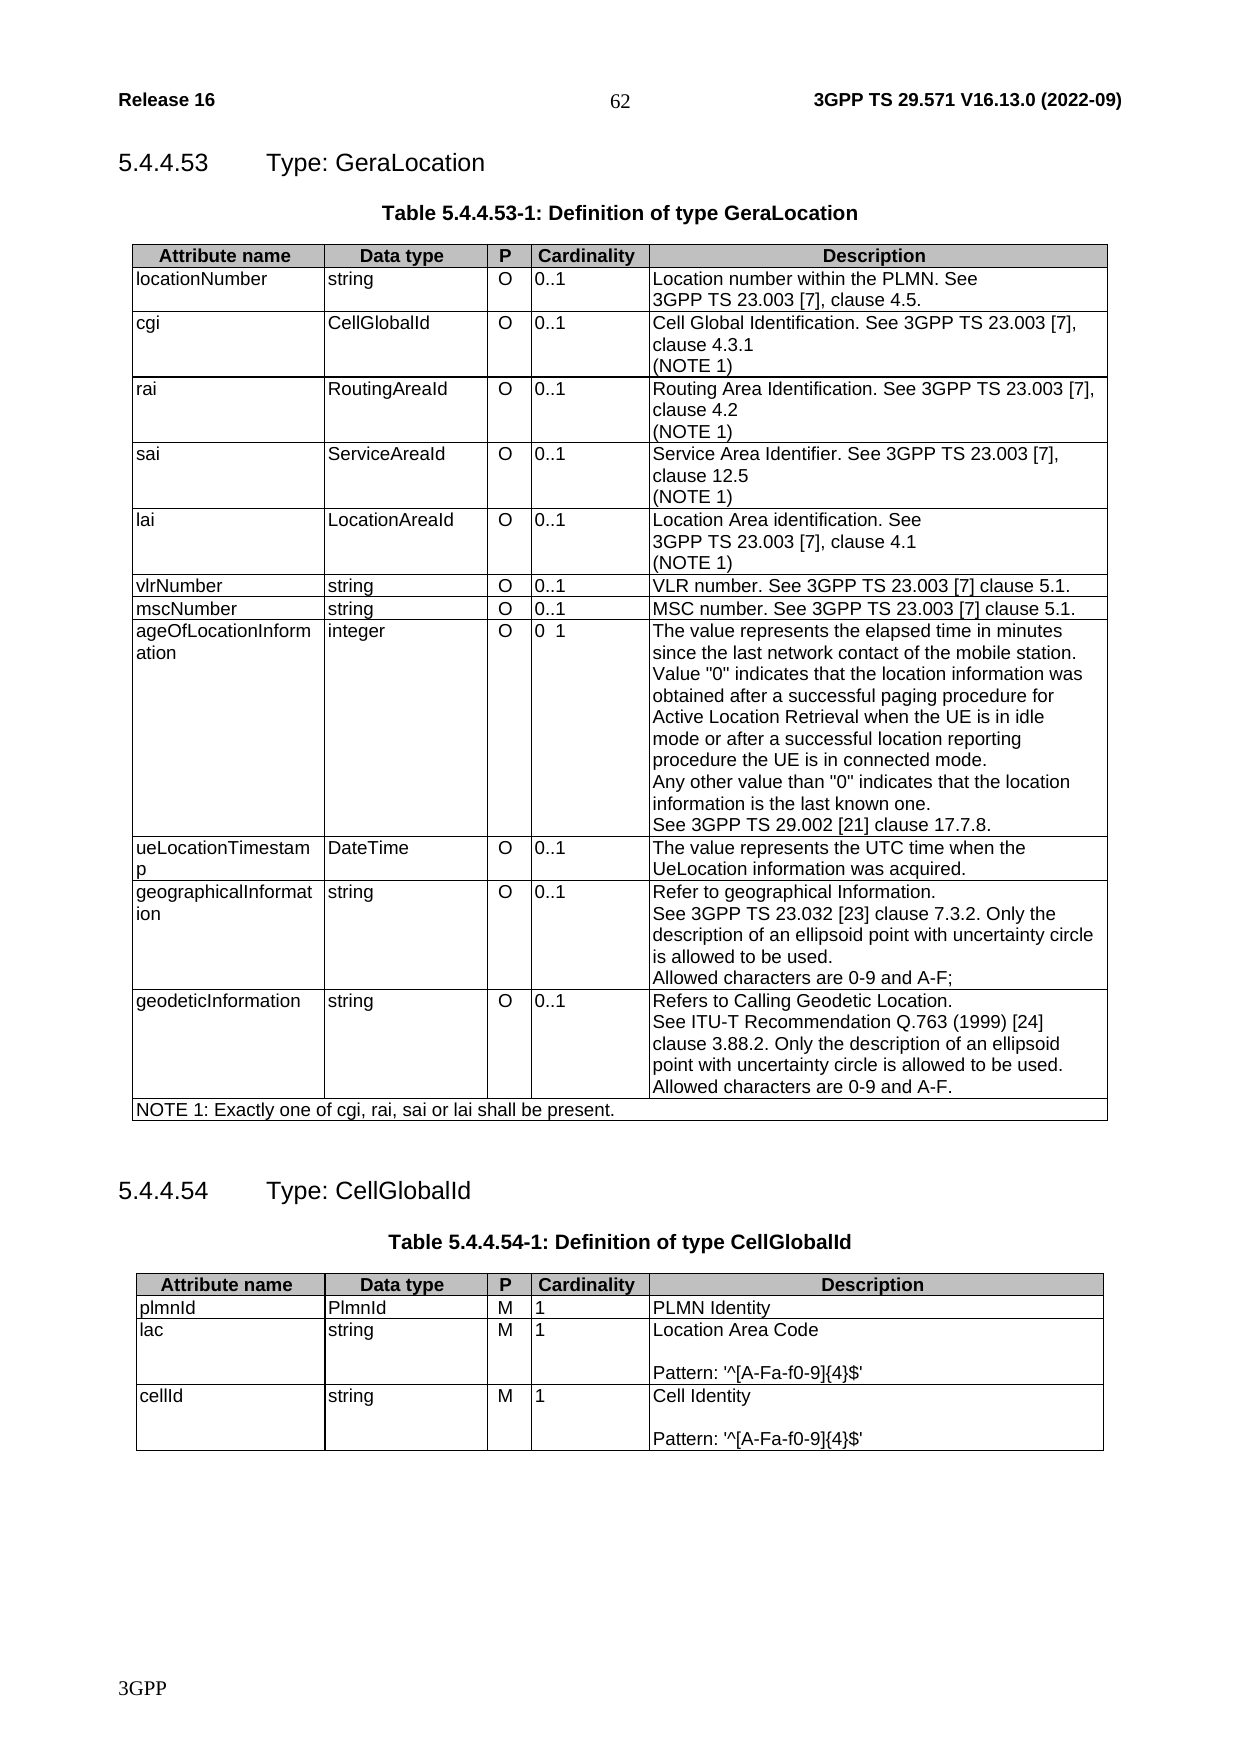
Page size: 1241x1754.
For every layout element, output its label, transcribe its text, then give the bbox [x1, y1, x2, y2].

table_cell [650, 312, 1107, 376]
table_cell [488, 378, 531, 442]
text Table 5.4.4.53-1: Definition of type GeraLocation [118, 201, 1122, 225]
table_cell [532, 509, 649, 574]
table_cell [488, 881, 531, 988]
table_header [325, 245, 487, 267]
subtitle 5.4.4.54 Type: CellGlobalId [118, 1176, 1122, 1205]
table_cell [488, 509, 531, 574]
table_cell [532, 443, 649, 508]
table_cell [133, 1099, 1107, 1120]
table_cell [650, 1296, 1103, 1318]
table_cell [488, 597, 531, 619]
text Table 5.4.4.54-1: Definition of type CellGlobalId [118, 1230, 1122, 1254]
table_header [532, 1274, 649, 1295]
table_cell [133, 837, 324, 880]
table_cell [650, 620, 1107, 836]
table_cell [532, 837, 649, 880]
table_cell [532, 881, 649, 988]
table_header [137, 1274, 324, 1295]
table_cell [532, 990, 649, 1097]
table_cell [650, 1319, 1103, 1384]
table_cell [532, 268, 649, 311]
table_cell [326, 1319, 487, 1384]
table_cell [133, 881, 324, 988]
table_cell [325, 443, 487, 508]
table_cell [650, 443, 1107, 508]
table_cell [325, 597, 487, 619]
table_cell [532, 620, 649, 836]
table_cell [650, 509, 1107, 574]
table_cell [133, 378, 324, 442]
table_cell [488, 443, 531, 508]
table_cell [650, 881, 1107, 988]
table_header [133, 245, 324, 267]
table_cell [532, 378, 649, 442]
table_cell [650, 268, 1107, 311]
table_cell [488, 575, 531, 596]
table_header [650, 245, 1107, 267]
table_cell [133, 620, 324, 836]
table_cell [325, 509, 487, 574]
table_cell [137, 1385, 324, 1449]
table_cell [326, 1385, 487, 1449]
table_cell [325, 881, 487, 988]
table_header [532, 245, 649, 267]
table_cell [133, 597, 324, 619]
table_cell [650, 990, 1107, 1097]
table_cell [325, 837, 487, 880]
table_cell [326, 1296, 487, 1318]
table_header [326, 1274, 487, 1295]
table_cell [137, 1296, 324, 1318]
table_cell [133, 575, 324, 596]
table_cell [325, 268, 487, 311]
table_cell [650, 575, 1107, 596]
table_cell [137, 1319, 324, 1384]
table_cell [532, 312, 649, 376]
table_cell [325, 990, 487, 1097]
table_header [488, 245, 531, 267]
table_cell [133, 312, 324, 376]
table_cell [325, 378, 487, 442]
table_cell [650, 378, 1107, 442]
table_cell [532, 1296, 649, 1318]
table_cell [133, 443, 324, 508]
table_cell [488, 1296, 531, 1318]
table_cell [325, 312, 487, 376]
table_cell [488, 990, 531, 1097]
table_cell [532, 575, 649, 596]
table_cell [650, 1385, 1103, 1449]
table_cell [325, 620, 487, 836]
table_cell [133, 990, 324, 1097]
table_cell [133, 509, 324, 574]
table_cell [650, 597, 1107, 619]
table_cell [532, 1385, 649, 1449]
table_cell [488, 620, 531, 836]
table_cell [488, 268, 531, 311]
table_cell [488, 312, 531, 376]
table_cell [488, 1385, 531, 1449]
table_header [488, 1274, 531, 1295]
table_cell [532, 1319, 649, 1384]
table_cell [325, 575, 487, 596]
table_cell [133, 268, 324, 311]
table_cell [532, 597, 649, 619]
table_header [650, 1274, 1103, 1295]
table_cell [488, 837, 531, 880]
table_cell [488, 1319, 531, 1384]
subtitle 5.4.4.53 Type: GeraLocation [118, 147, 1122, 176]
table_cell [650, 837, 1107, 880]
